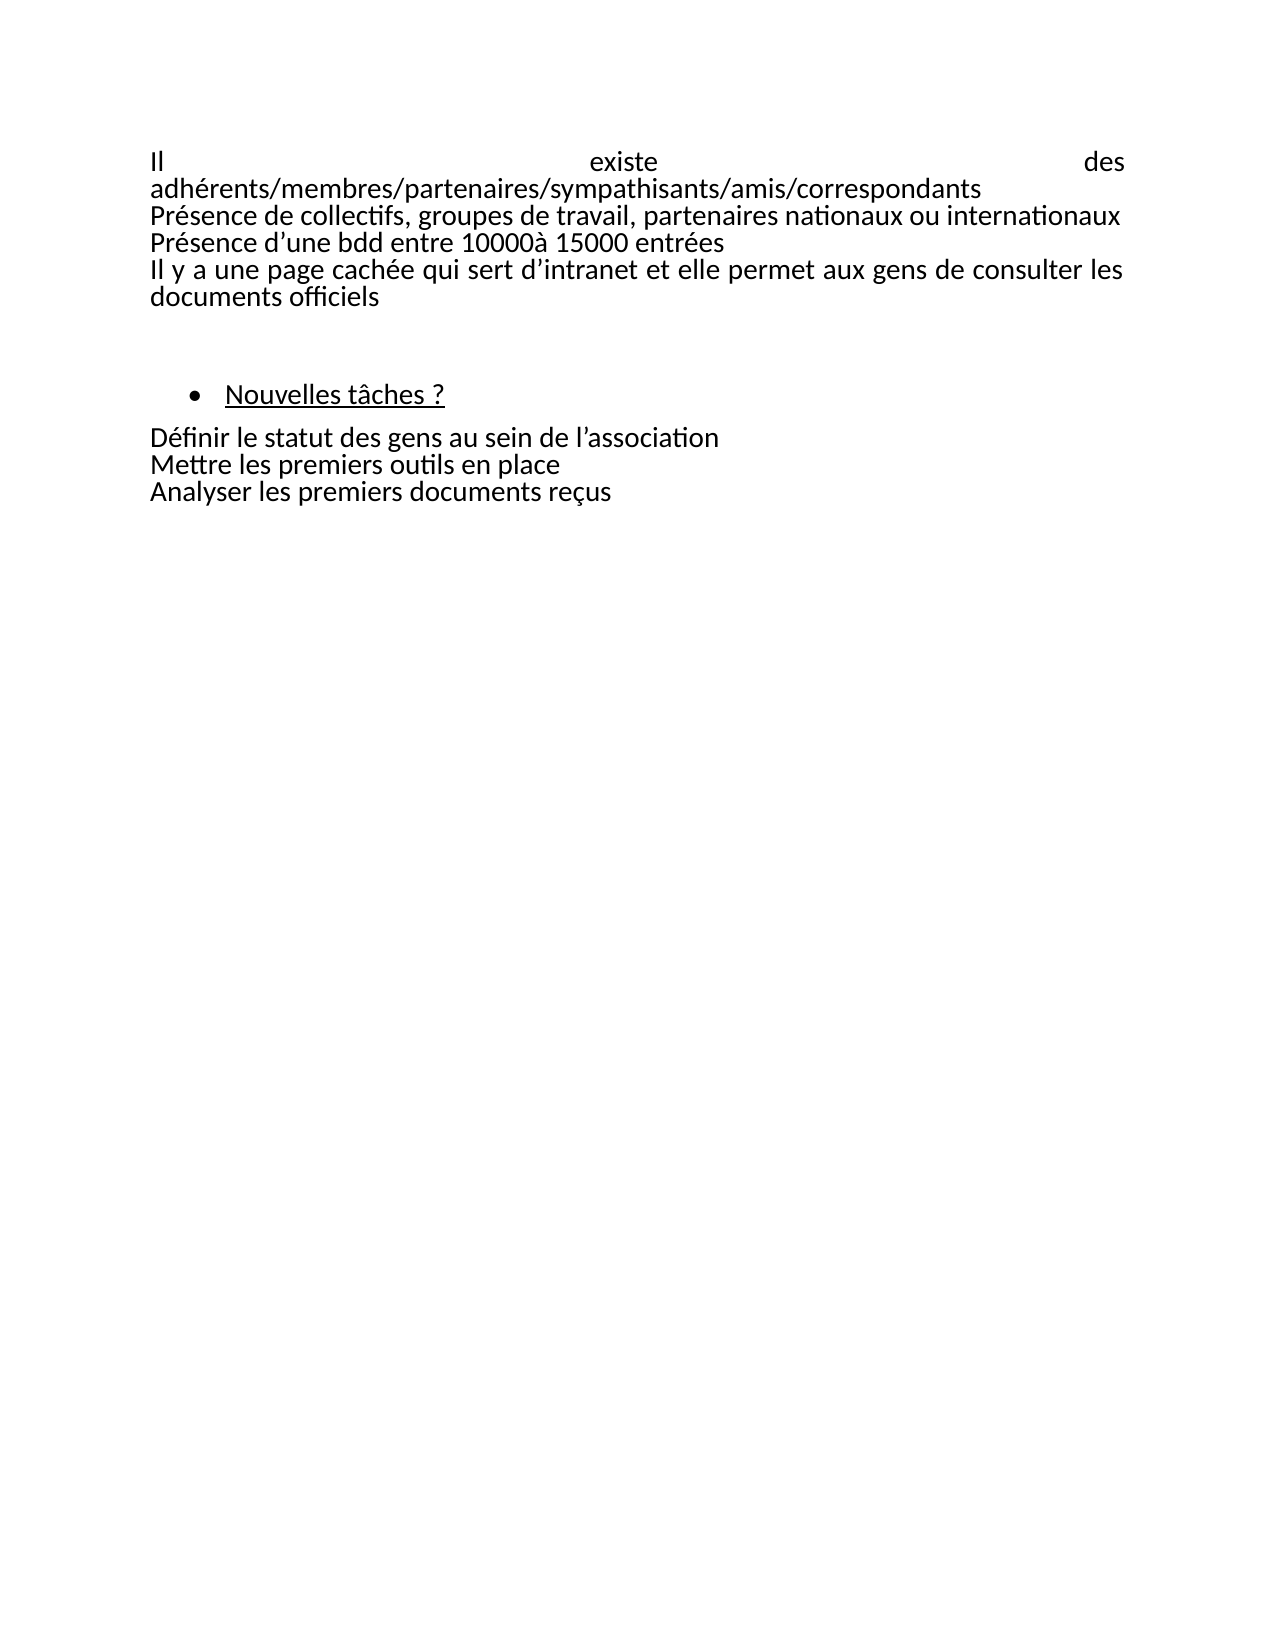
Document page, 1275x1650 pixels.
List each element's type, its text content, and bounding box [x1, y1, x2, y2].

text Analyser les premiers documents reçus [150, 480, 1125, 507]
list Nouvelles tâches ? [187, 382, 1125, 409]
text Présence d’une bdd entre 10000à 15000 entrées [150, 231, 1125, 258]
text Mettre les premiers outils en place [150, 453, 1125, 480]
text Définir le statut des gens au sein de l’association [150, 426, 1125, 453]
text Il y a une page cachée qui sert d’intranet et elle permet aux gens de consulter les documents officiels [150, 258, 1125, 312]
text Il existe des adhérents/membres/partenaires/sympathisants/amis/correspondants [150, 150, 1125, 204]
text Présence de collectifs, groupes de travail, partenaires nationaux ou internationaux [150, 204, 1125, 231]
